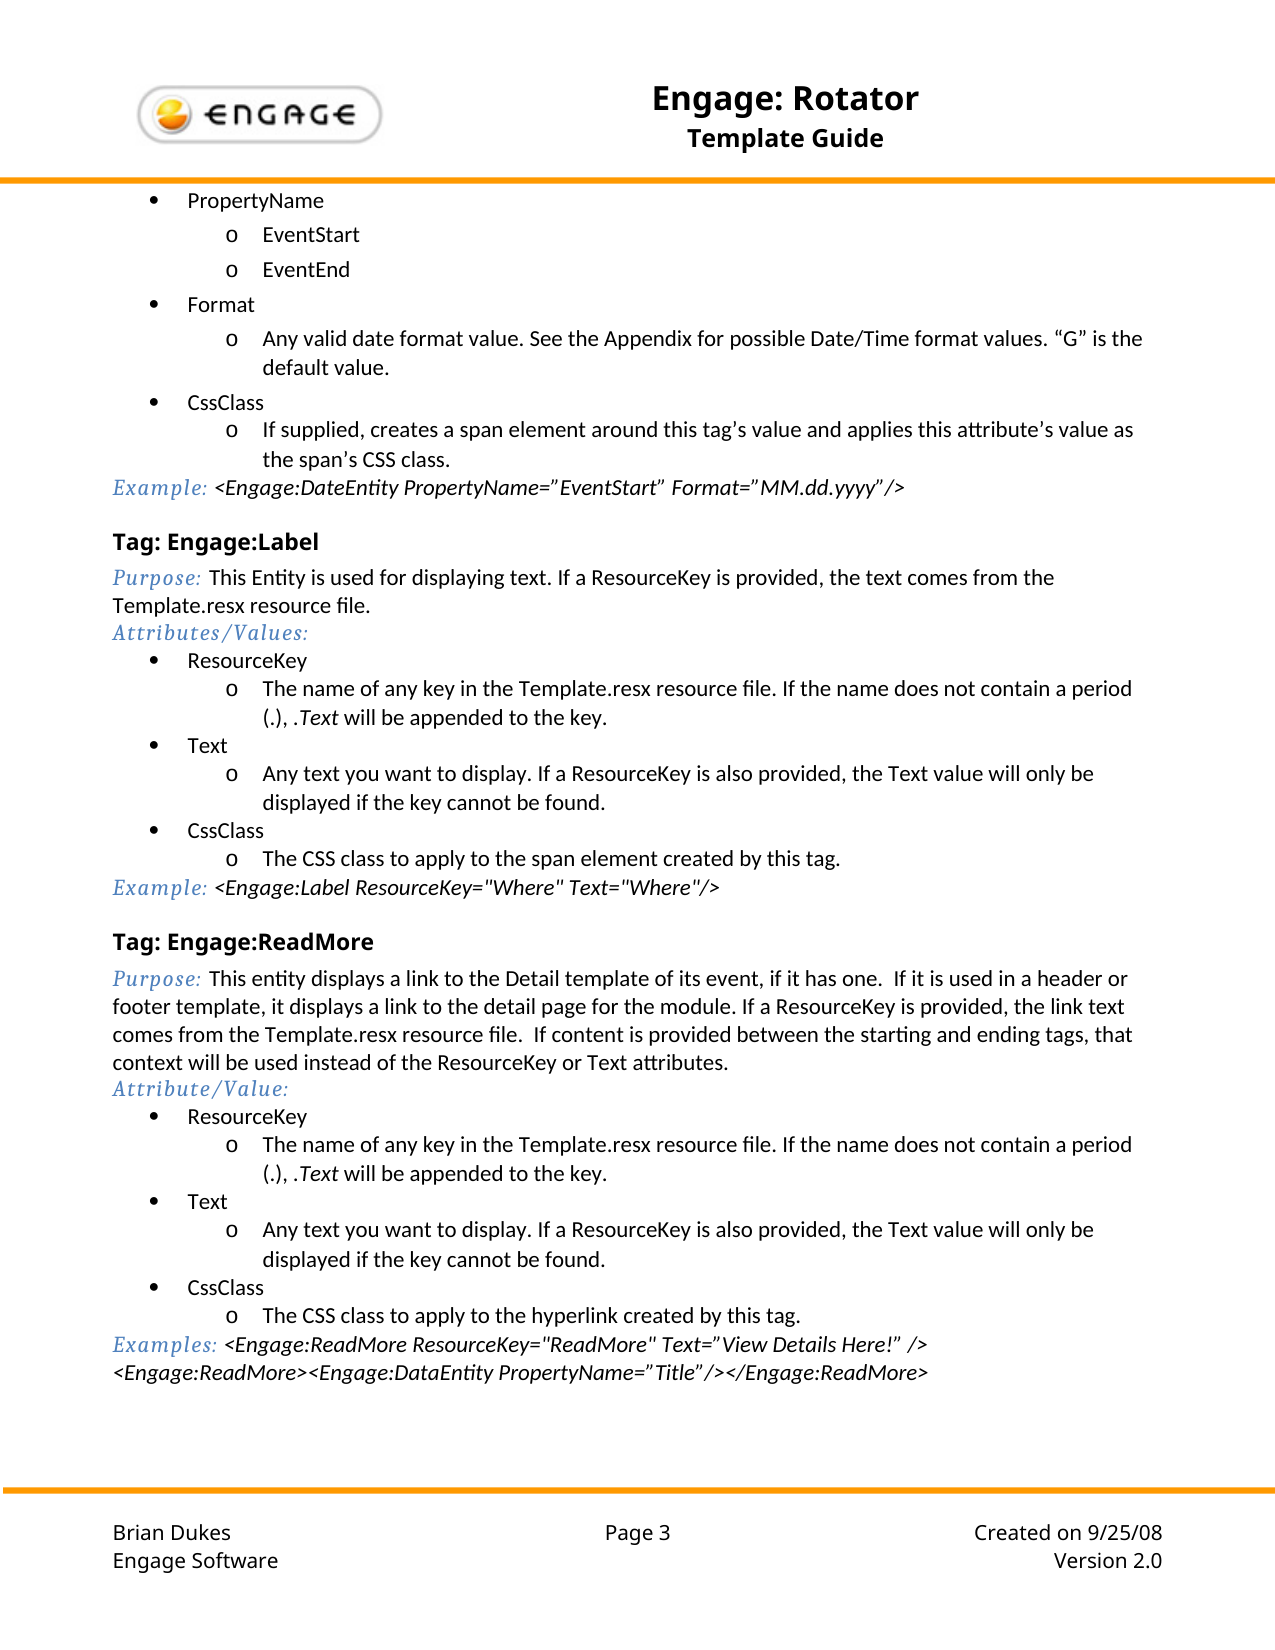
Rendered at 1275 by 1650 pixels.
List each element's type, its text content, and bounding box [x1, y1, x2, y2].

list Any text you want to display. If a ResourceKey is also provided, the Text value will only be displayed if the key cannot be found. [225, 1216, 1162, 1273]
subtitle Tag: Engage:Label [112, 526, 1162, 557]
list EventEnd [225, 255, 1162, 284]
list Format [150, 290, 1162, 318]
list Any text you want to display. If a ResourceKey is also provided, the Text value will only be displayed if the key cannot be found. [225, 759, 1162, 816]
subtitle Tag: Engage:ReadMore [112, 926, 1162, 958]
text Example: <Engage:DateEntity PropertyName=”EventStart” Format=”MM.dd.yyyy”/> [112, 473, 1162, 501]
list ResourceKey [150, 646, 1162, 674]
list Any valid date format value. See the Appendix for possible Date/Time format values. “G” is the default value. [225, 324, 1162, 382]
list If supplied, creates a span element around this tag’s value and applies this attribute’s value as the span’s CSS class. [225, 416, 1162, 473]
list PropertyName [150, 186, 1162, 214]
list EventStart [225, 220, 1162, 249]
list CssClass [150, 1273, 1162, 1301]
subtitle Attribute/Value: [112, 1076, 1162, 1102]
text Purpose: This Entity is used for displaying text. If a ResourceKey is provided, the text comes from the Template.resx resource file. [112, 563, 1162, 619]
list The CSS class to apply to the span element created by this tag. [225, 844, 1162, 873]
list ResourceKey [150, 1102, 1162, 1130]
list Text [150, 1187, 1162, 1216]
list The name of any key in the Template.resx resource file. If the name does not contain a period (.), .Text will be appended to the key. [225, 1130, 1162, 1187]
text Examples: <Engage:ReadMore ResourceKey="ReadMore" Text=”View Details Here!” /> <Engage:ReadMore><Engage:DataEntity PropertyName=”Title”/></Engage:ReadMore> [112, 1330, 1162, 1386]
list CssClass [150, 816, 1162, 844]
text Example: <Engage:Label ResourceKey="Where" Text="Where"/> [112, 873, 1162, 901]
list The CSS class to apply to the hyperlink created by this tag. [225, 1301, 1162, 1330]
subtitle Attributes/Values: [112, 619, 1162, 646]
list Text [150, 731, 1162, 759]
list CssClass [150, 388, 1162, 416]
list The name of any key in the Template.resx resource file. If the name does not contain a period (.), .Text will be appended to the key. [225, 674, 1162, 731]
text Purpose: This entity displays a link to the Detail template of its event, if it has one. If it is used in a header or footer template, it displays a link to the detail page for the module. If a ResourceKey is provided, the link text comes from the Template.resx resource file. If content is provided between the starting and ending tags, that context will be used instead of the ResourceKey or Text attributes. [112, 964, 1162, 1076]
picture [135, 84, 385, 146]
